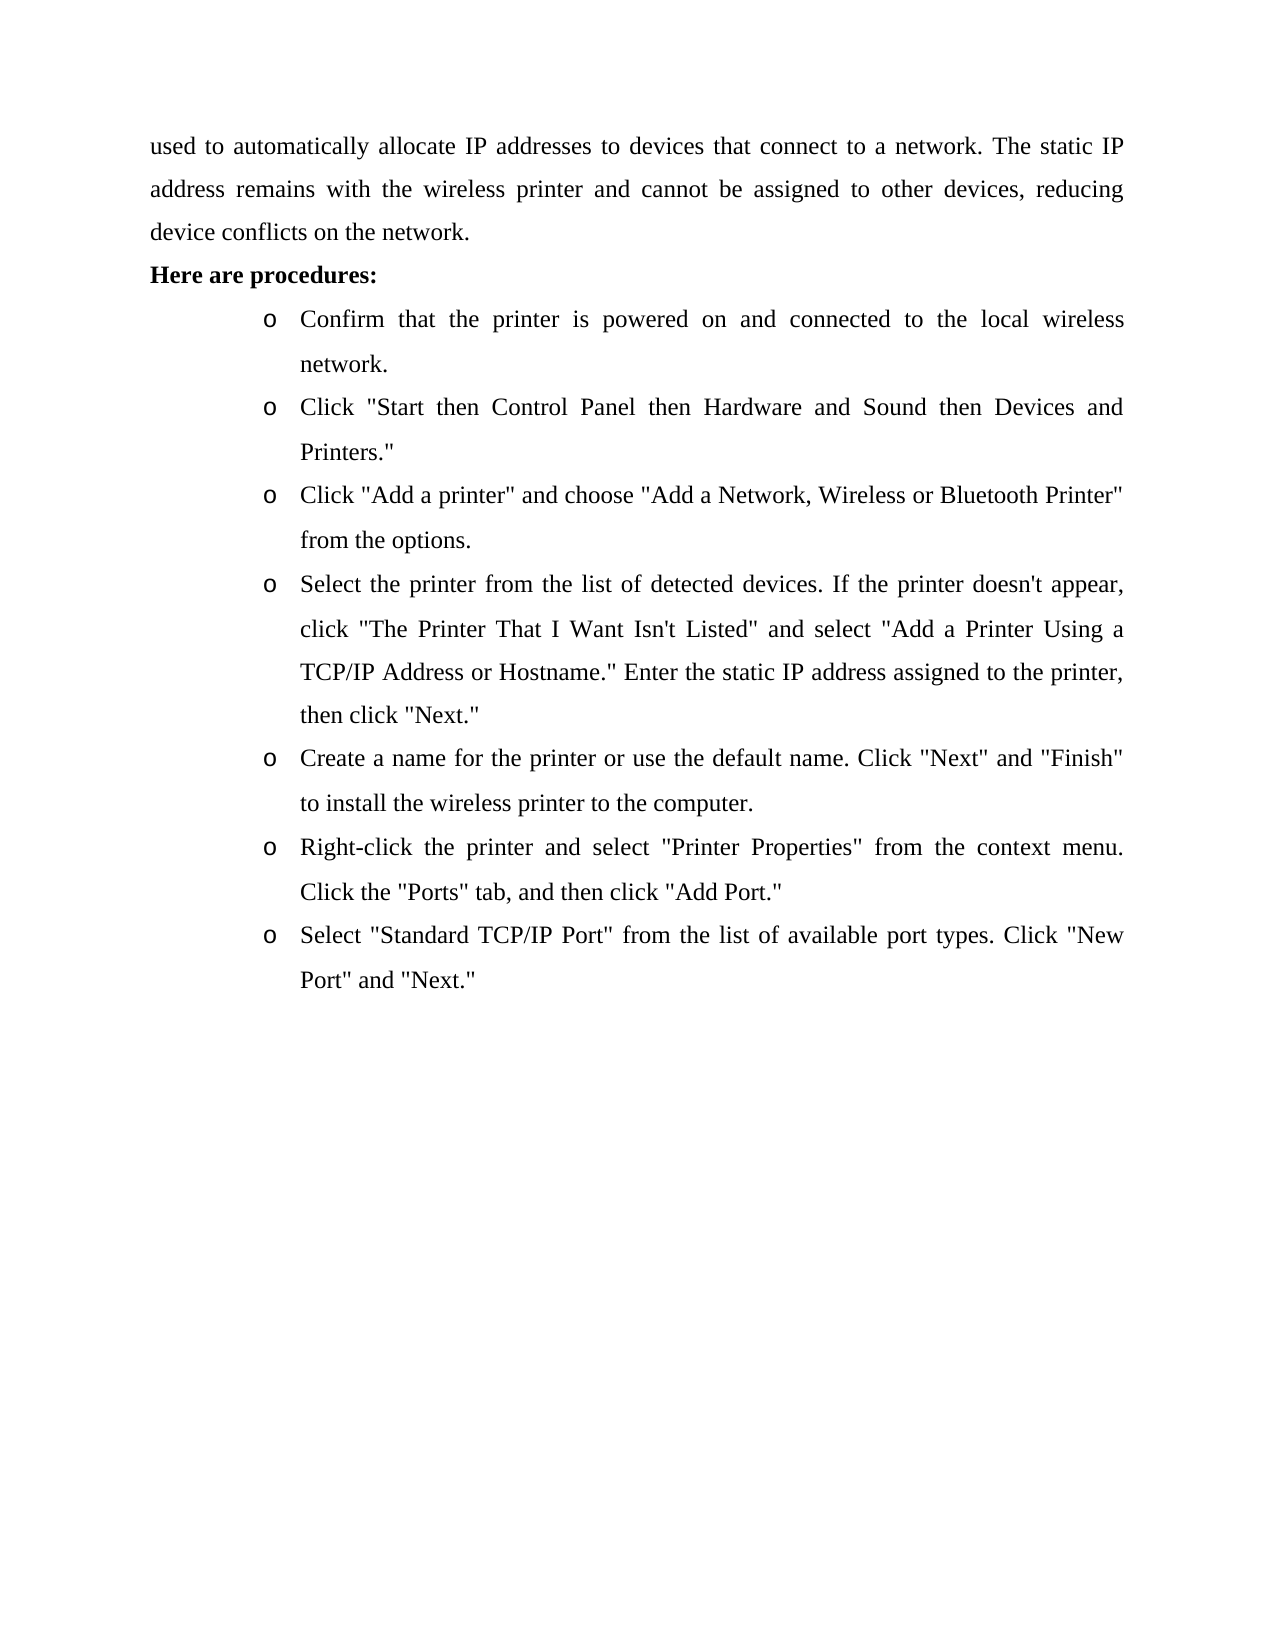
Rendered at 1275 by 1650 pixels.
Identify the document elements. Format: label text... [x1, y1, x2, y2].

list Right-click the printer and select "Printer Properties" from the context menu. Click the "Ports" tab, and then click "Add Port." [262, 832, 1125, 906]
list Click "Start then Control Panel then Hardware and Sound then Devices and Printers." [262, 392, 1125, 466]
text Here are procedures: [150, 261, 1125, 289]
list Select the printer from the list of detected devices. If the printer doesn't appear, click "The Printer That I Want Isn't Listed" and select "Add a Printer Using a TCP/IP Address or Hostname." Enter the static IP address assigned to the printer, then click "Next." [262, 569, 1125, 729]
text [150, 131, 1125, 246]
list Create a name for the printer or use the default name. Click "Next" and "Finish" to install the wireless printer to the computer. [262, 743, 1125, 817]
list Click "Add a printer" and choose "Add a Network, Wireless or Bluetooth Printer" from the options. [262, 480, 1125, 554]
list Confirm that the printer is powered on and connected to the local wireless network. [262, 304, 1125, 378]
list Select "Standard TCP/IP Port" from the list of available port types. Click "New Port" and "Next." [262, 920, 1125, 994]
